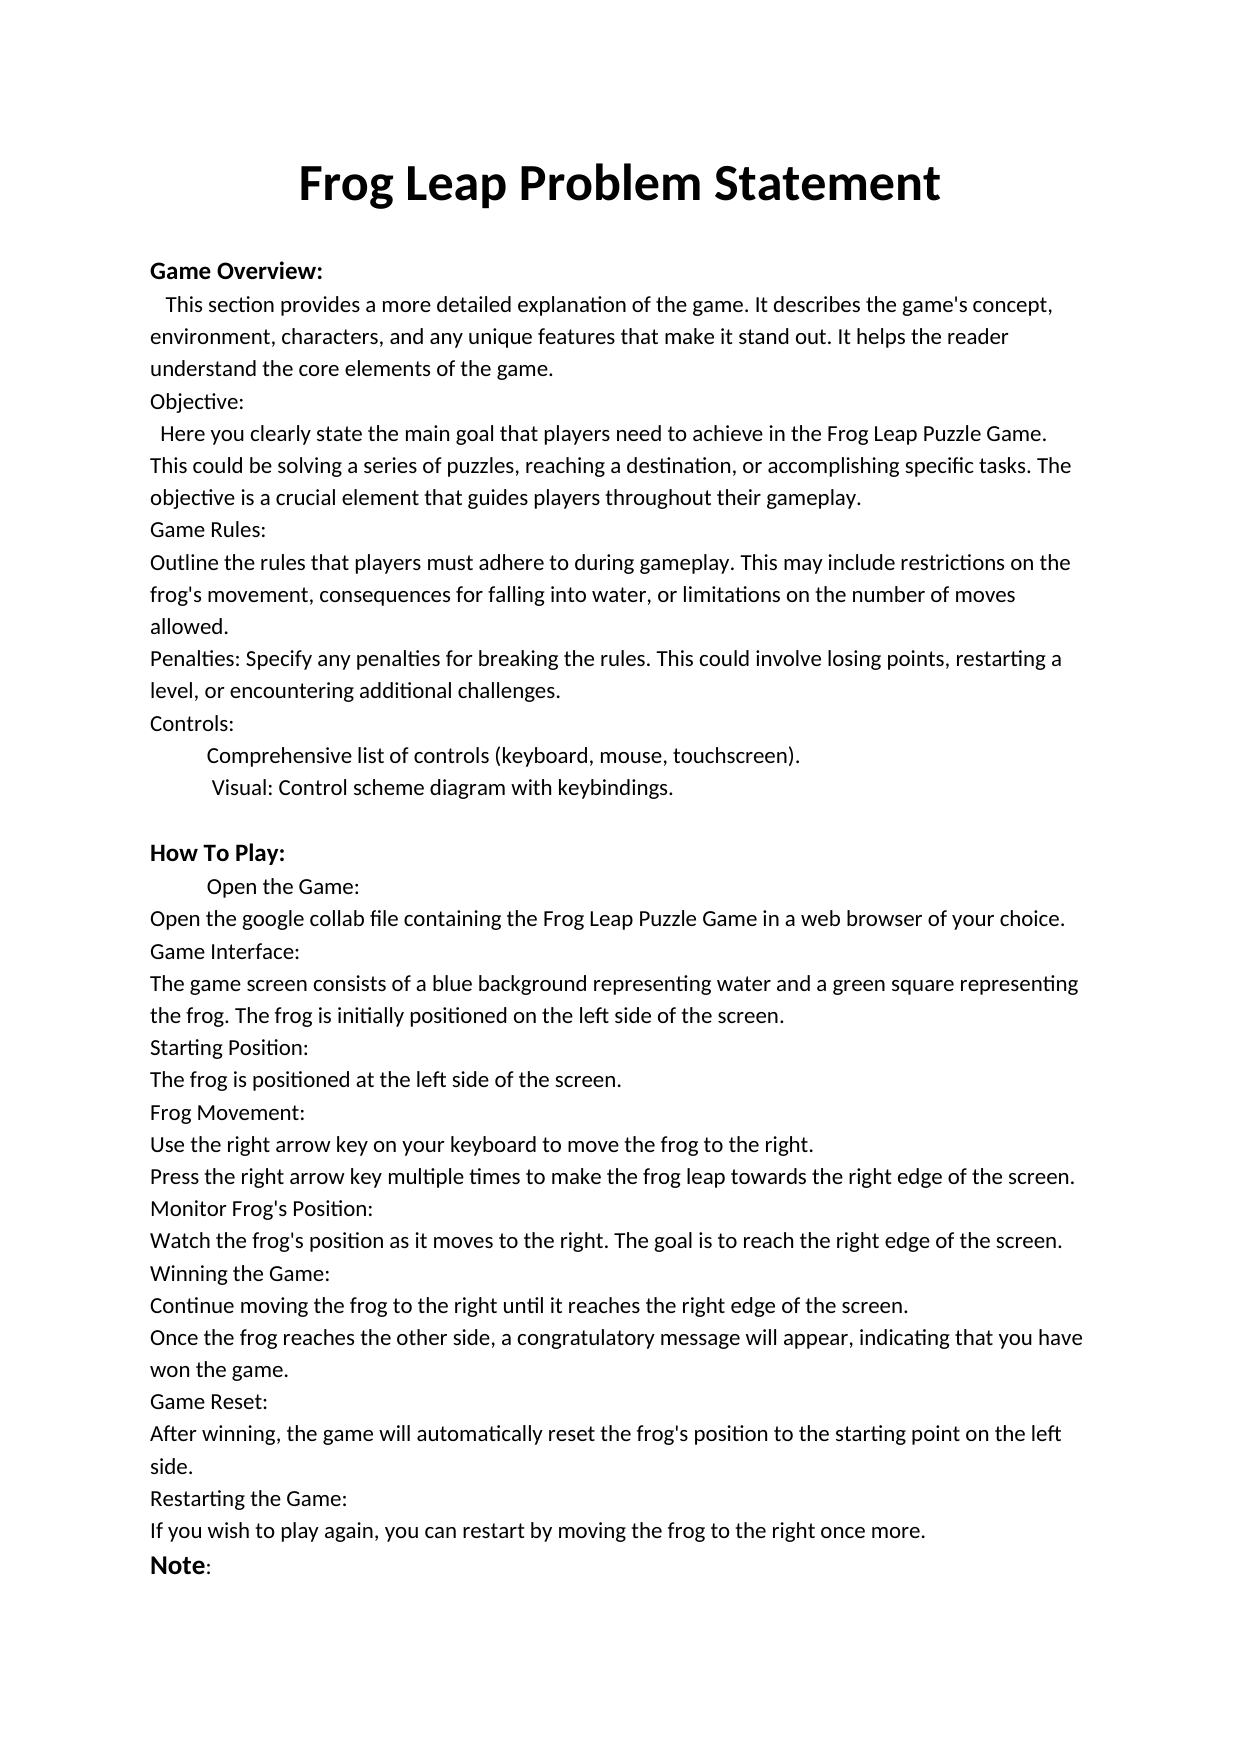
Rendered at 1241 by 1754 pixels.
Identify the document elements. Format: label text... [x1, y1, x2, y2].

text Restarting the Game: [150, 1484, 1090, 1512]
text Here you clearly state the main goal that players need to achieve in the Frog Leap Puzzle Game. This could be solving a series of puzzles, reaching a destination, or accomplishing specific tasks. The objective is a crucial element that guides players throughout their gameplay. [150, 419, 1090, 511]
text Controls: [150, 709, 1090, 737]
text This section provides a more detailed explanation of the game. It describes the game's concept, environment, characters, and any unique features that make it stand out. It helps the reader understand the core elements of the game. [150, 290, 1090, 383]
text Winning the Game: [150, 1259, 1090, 1287]
text Game Overview: [150, 255, 1090, 286]
text Starting Position: [150, 1033, 1090, 1061]
text The game screen consists of a blue background representing water and a green square representing the frog. The frog is initially positioned on the left side of the screen. [150, 969, 1090, 1029]
text Open the Game: [150, 872, 1090, 900]
text After winning, the game will automatically reset the frog's position to the starting point on the left side. [150, 1419, 1090, 1480]
text Note: [150, 1548, 1090, 1581]
text Game Rules: [150, 516, 1090, 543]
text Watch the frog's position as it moves to the right. The goal is to reach the right edge of the screen. [150, 1226, 1090, 1254]
text Monitor Frog's Position: [150, 1194, 1090, 1222]
text Use the right arrow key on your keyboard to move the frog to the right. [150, 1130, 1090, 1158]
text Penalties: Specify any penalties for breaking the rules. This could involve losing points, restarting a level, or encountering additional challenges. [150, 644, 1090, 704]
text Frog Leap Problem Statement [150, 150, 1090, 213]
text How To Play: [150, 837, 1090, 868]
text Objective: [150, 387, 1090, 415]
text If you wish to play again, you can restart by moving the frog to the right once more. [150, 1516, 1090, 1544]
text Game Reset: [150, 1387, 1090, 1415]
text Press the right arrow key multiple times to make the frog leap towards the right edge of the screen. [150, 1162, 1090, 1190]
text Visual: Control scheme diagram with keybindings. [150, 773, 1090, 801]
text The frog is positioned at the left side of the screen. [150, 1066, 1090, 1093]
text Frog Movement: [150, 1098, 1090, 1126]
text Open the google collab file containing the Frog Leap Puzzle Game in a web browser of your choice. [150, 904, 1090, 933]
text Continue moving the frog to the right until it reaches the right edge of the screen. [150, 1291, 1090, 1319]
text Outline the rules that players must adhere to during gameplay. This may include restrictions on the frog's movement, consequences for falling into water, or limitations on the number of moves allowed. [150, 548, 1090, 640]
text Once the frog reaches the other side, a congratulatory message will appear, indicating that you have won the game. [150, 1323, 1090, 1383]
text Game Interface: [150, 937, 1090, 965]
text Comprehensive list of controls (keyboard, mouse, touchscreen). [150, 741, 1090, 769]
